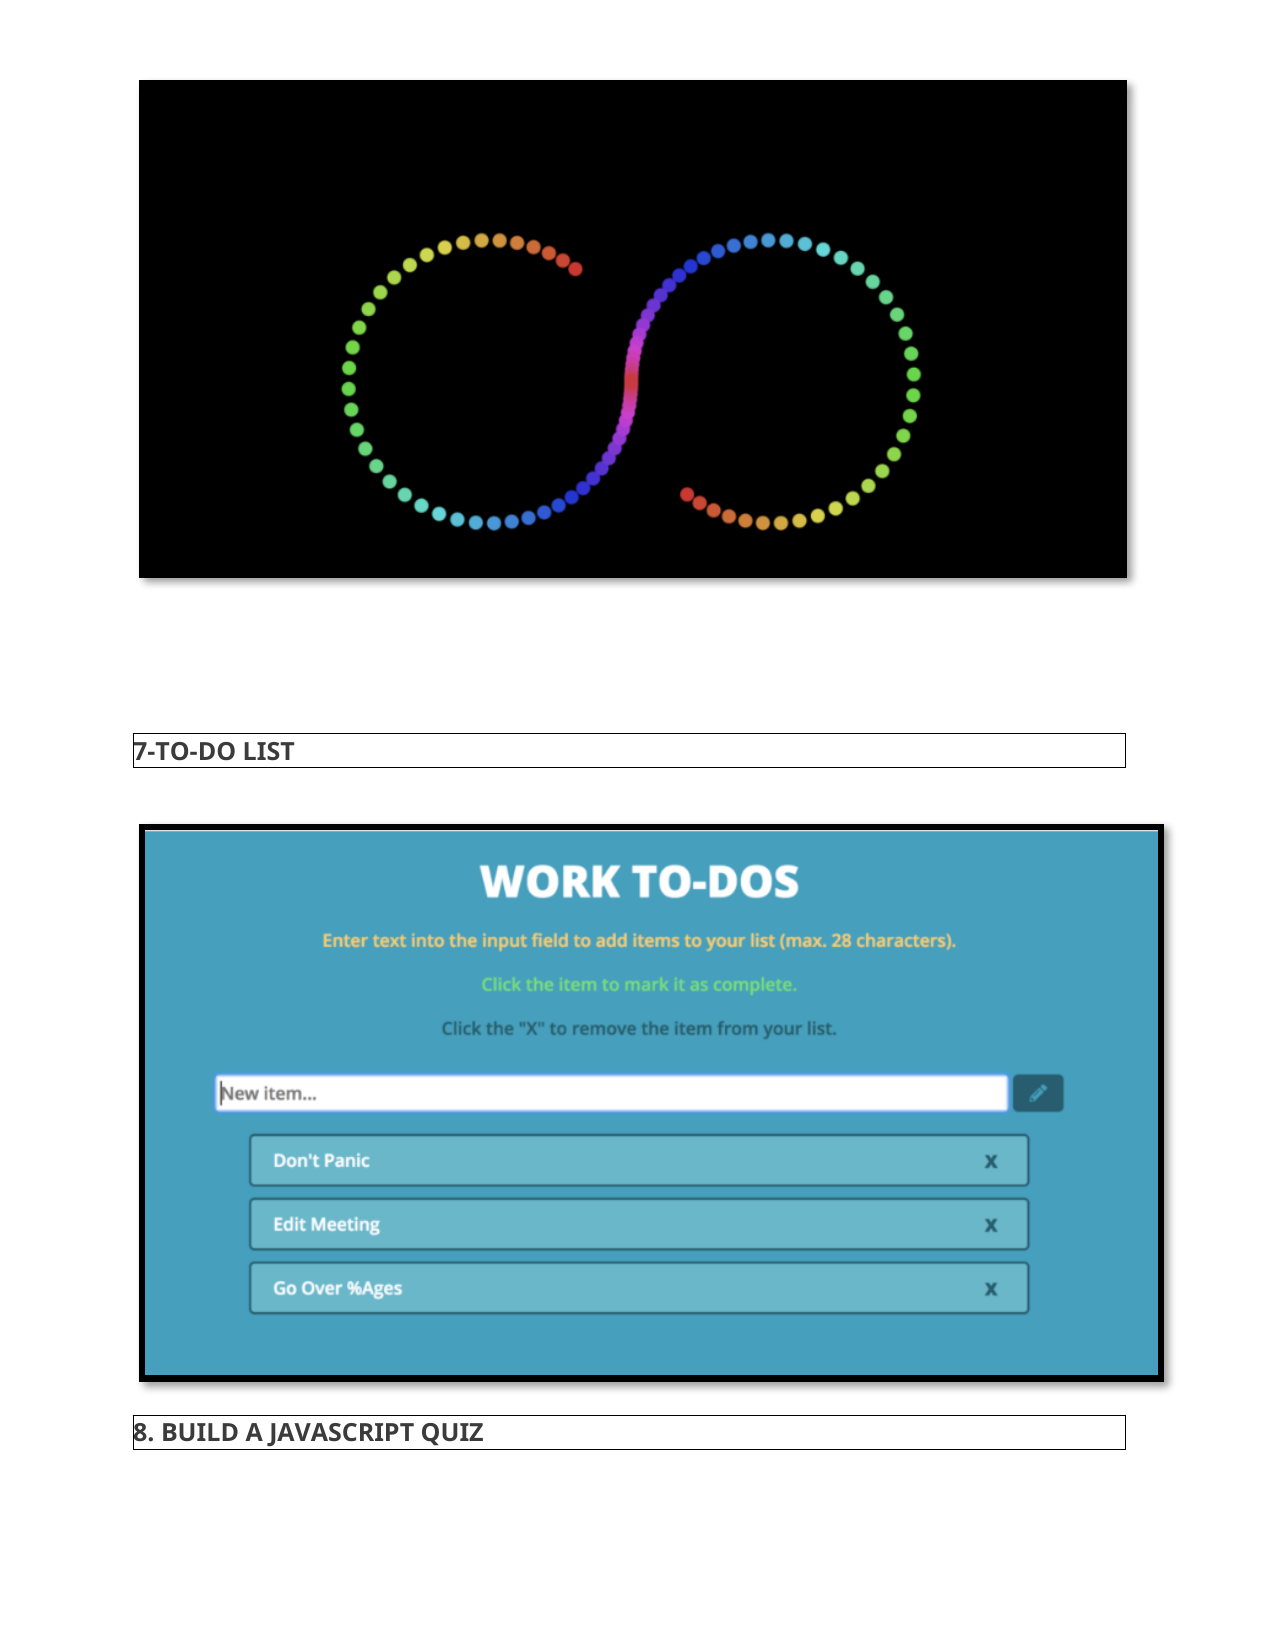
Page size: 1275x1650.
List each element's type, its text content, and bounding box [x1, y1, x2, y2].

subtitle 8. BUILD A JAVASCRIPT QUIZ [134, 1416, 1125, 1449]
subtitle 7-TO-DO LIST [134, 734, 1125, 767]
